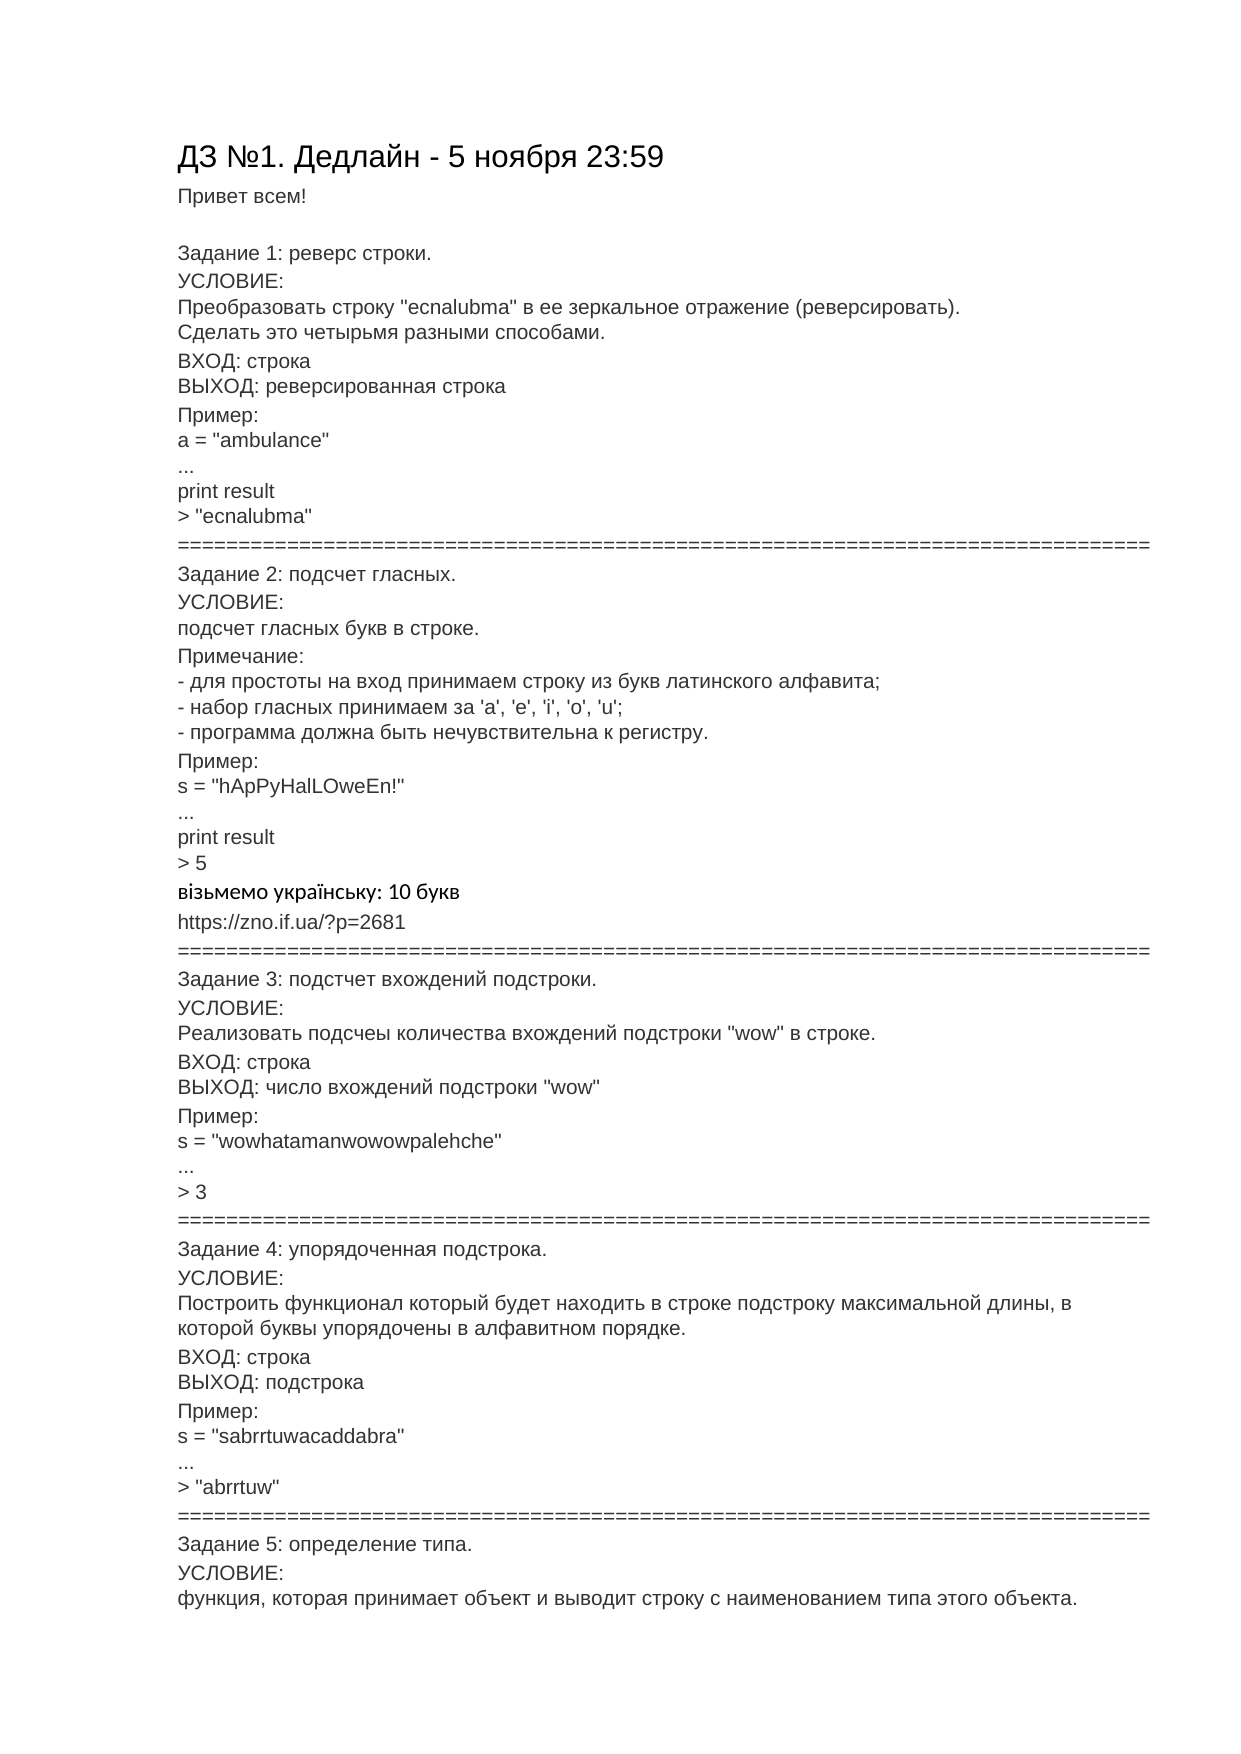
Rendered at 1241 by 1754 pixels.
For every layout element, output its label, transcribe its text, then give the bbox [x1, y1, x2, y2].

text ================================================================================ [177, 937, 1152, 962]
text ================================================================================ [177, 531, 1152, 557]
text УСЛОВИЕ: функция, которая принимает объект и выводит строку с наименованием типа этого объекта. [177, 1559, 1152, 1610]
text Задание 2: подсчет гласных. [177, 560, 1152, 585]
text УСЛОВИЕ: подсчет гласных букв в строке. [177, 588, 1152, 639]
text Пример: s = "sabrrtuwacaddabra" ... > "abrrtuw" [177, 1397, 1152, 1499]
text Пример: s = "wowhatamanwowowpalehche" ... > 3 [177, 1102, 1152, 1204]
text Задание 3: подстчет вхождений подстроки. [177, 966, 1152, 991]
text ВХОД: строка ВЫХОД: число вхождений подстроки "wow" [177, 1048, 1152, 1099]
text https://zno.if.ua/?p=2681 [177, 908, 1152, 934]
text УСЛОВИЕ: Преобразовать строку "ecnalubma" в ее зеркальное отражение (реверсировать). Сделать это четырьмя разными способами. [177, 268, 1152, 344]
text Пример: a = "ambulance" ... print result > "ecnalubma" [177, 401, 1152, 528]
list ДЗ №1. Дедлайн - 5 ноября 23:59 [177, 134, 1152, 174]
text ВХОД: строка ВЫХОД: подстрока [177, 1343, 1152, 1394]
text ================================================================================ [177, 1207, 1152, 1232]
text Задание 4: упорядоченная подстрока. [177, 1235, 1152, 1261]
text УСЛОВИЕ: Построить функционал который будет находить в строке подстроку максимальной длины, в которой буквы упорядочены в алфавитном порядке. [177, 1264, 1152, 1340]
text Примечание: - для простоты на вход принимаем строку из букв латинского алфавита; - набор гласных принимаем за 'a', 'e', 'i', 'o', 'u'; - программа должна быть нечувствительна к регистру. [177, 642, 1152, 744]
text Привет всем! [177, 182, 1152, 208]
text Задание 1: реверс строки. [177, 239, 1152, 265]
text Пример: s = "hApPyHalLOweEn!" ... print result > 5 [177, 747, 1152, 874]
text УСЛОВИЕ: Реализовать подсчеы количества вхождений подстроки "wow" в строке. [177, 994, 1152, 1045]
text ВХОД: строка ВЫХОД: реверсированная строка [177, 347, 1152, 398]
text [177, 1502, 1152, 1527]
text візьмемо українську: 10 букв [177, 877, 1152, 905]
text Задание 5: определение типа. [177, 1531, 1152, 1556]
